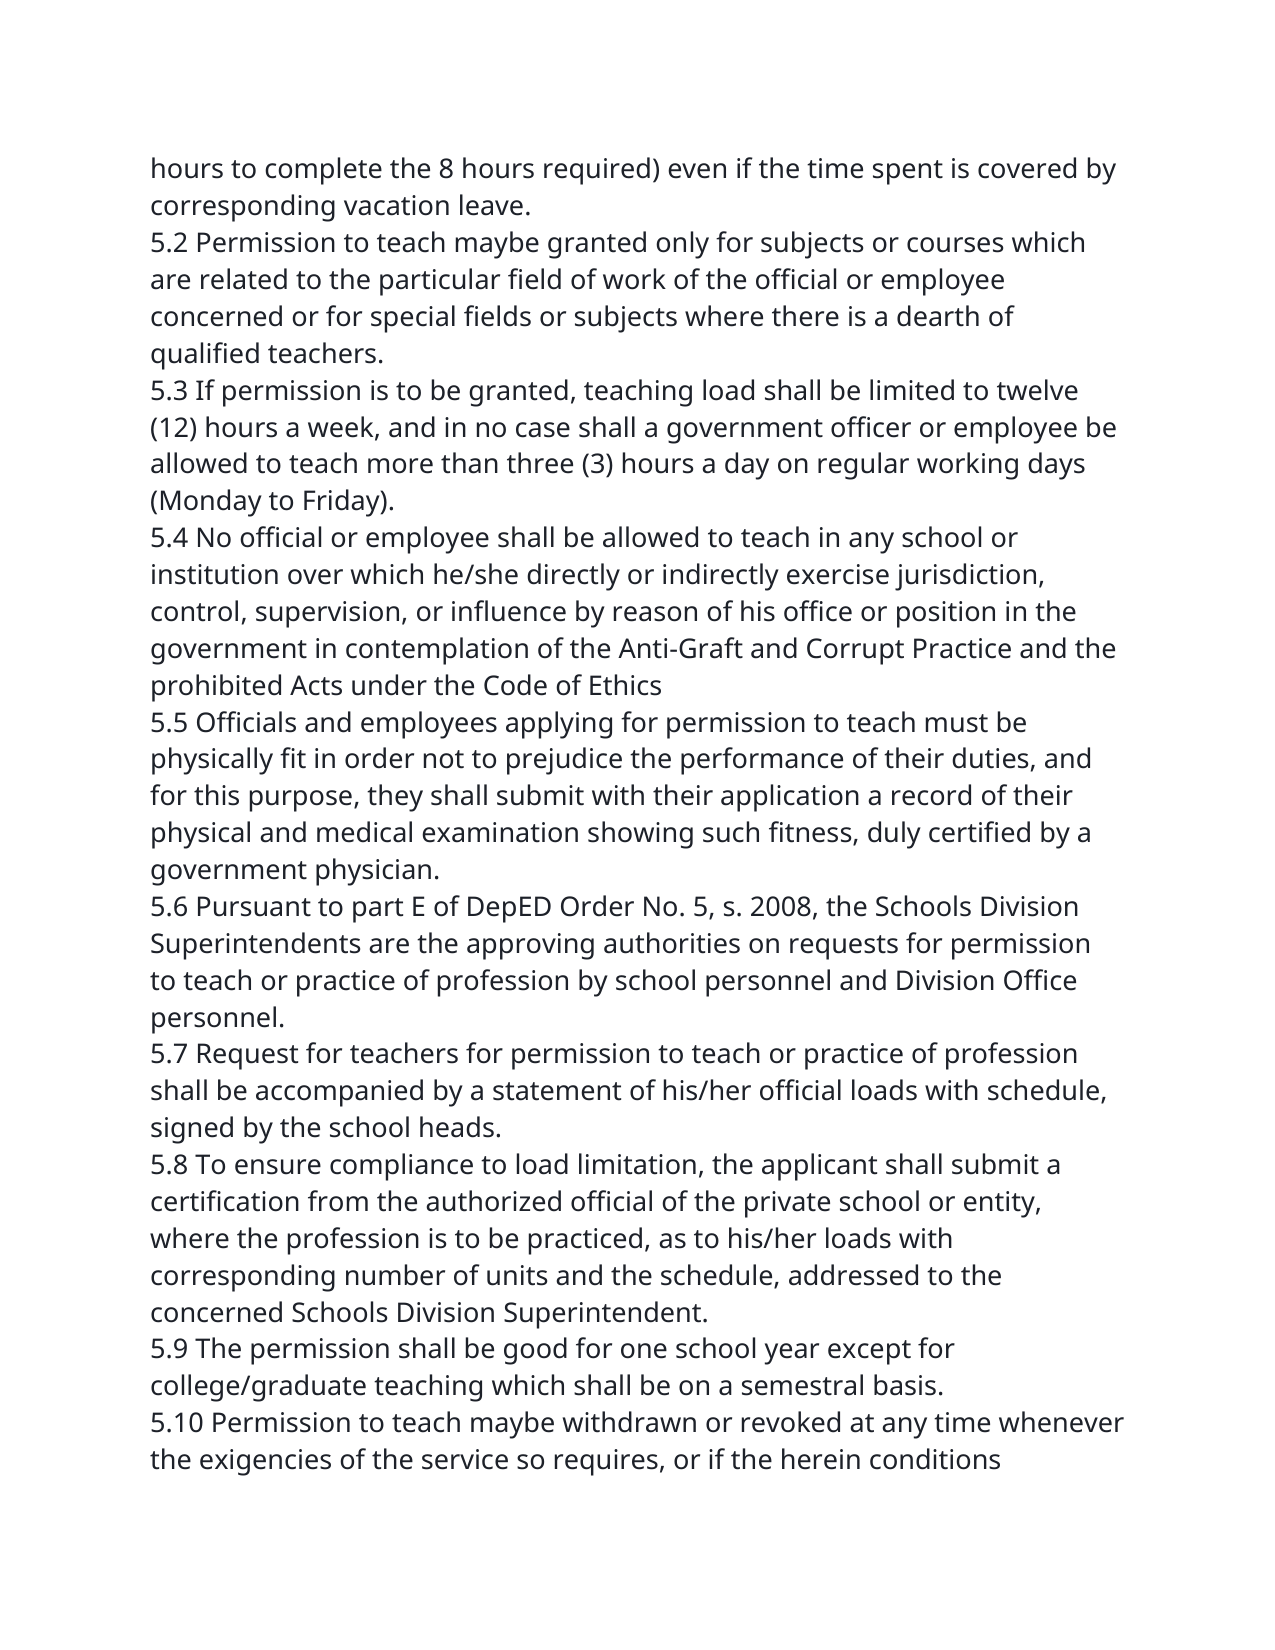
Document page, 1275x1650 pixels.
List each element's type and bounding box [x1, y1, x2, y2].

text [150, 150, 1125, 1477]
